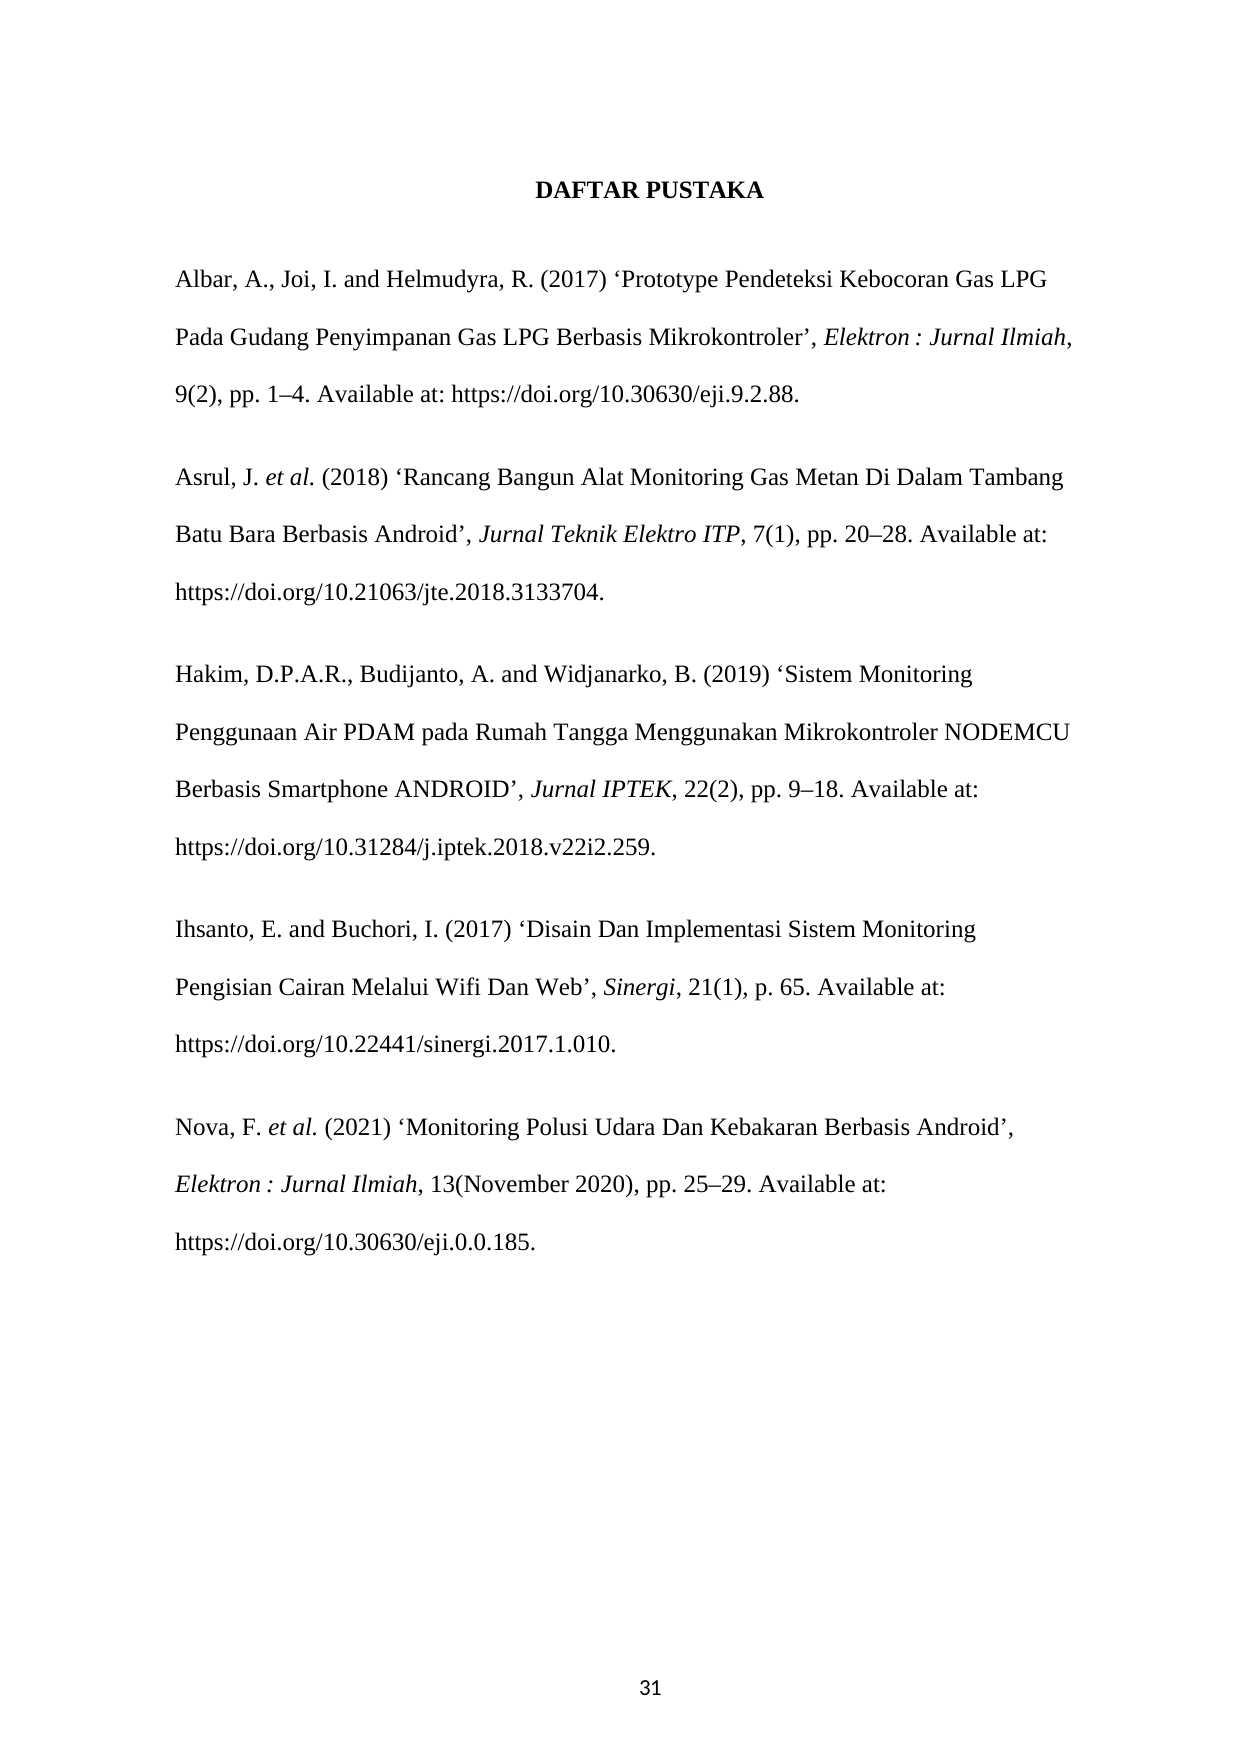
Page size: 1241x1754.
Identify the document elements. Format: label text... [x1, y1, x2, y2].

text Ihsanto, E. and Buchori, I. (2017) ‘Disain Dan Implementasi Sistem Monitoring Pengisian Cairan Melalui Wifi Dan Web’, Sinergi, 21(1), p. 65. Available at: https://doi.org/10.22441/sinergi.2017.1.010. [175, 914, 1078, 1058]
text Asrul, J. et al. (2018) ‘Rancang Bangun Alat Monitoring Gas Metan Di Dalam Tambang Batu Bara Berbasis Android’, Jurnal Teknik Elektro ITP, 7(1), pp. 20–28. Available at: https://doi.org/10.21063/jte.2018.3133704. [175, 462, 1078, 605]
text Albar, A., Joi, I. and Helmudyra, R. (2017) ‘Prototype Pendeteksi Kebocoran Gas LPG Pada Gudang Penyimpanan Gas LPG Berbasis Mikrokontroler’, Elektron : Jurnal Ilmiah, 9(2), pp. 1–4. Available at: https://doi.org/10.30630/eji.9.2.88. [175, 264, 1078, 408]
text Nova, F. et al. (2021) ‘Monitoring Polusi Udara Dan Kebakaran Berbasis Android’, Elektron : Jurnal Ilmiah, 13(November 2020), pp. 25–29. Available at: https://doi.org/10.30630/eji.0.0.185. [175, 1112, 1078, 1255]
text Hakim, D.P.A.R., Budijanto, A. and Widjanarko, B. (2019) ‘Sistem Monitoring Penggunaan Air PDAM pada Rumah Tangga Menggunakan Mikrokontroler NODEMCU Berbasis Smartphone ANDROID’, Jurnal IPTEK, 22(2), pp. 9–18. Available at: https://doi.org/10.31284/j.iptek.2018.v22i2.259. [175, 659, 1078, 860]
subtitle DAFTAR PUSTAKA [233, 175, 1066, 204]
